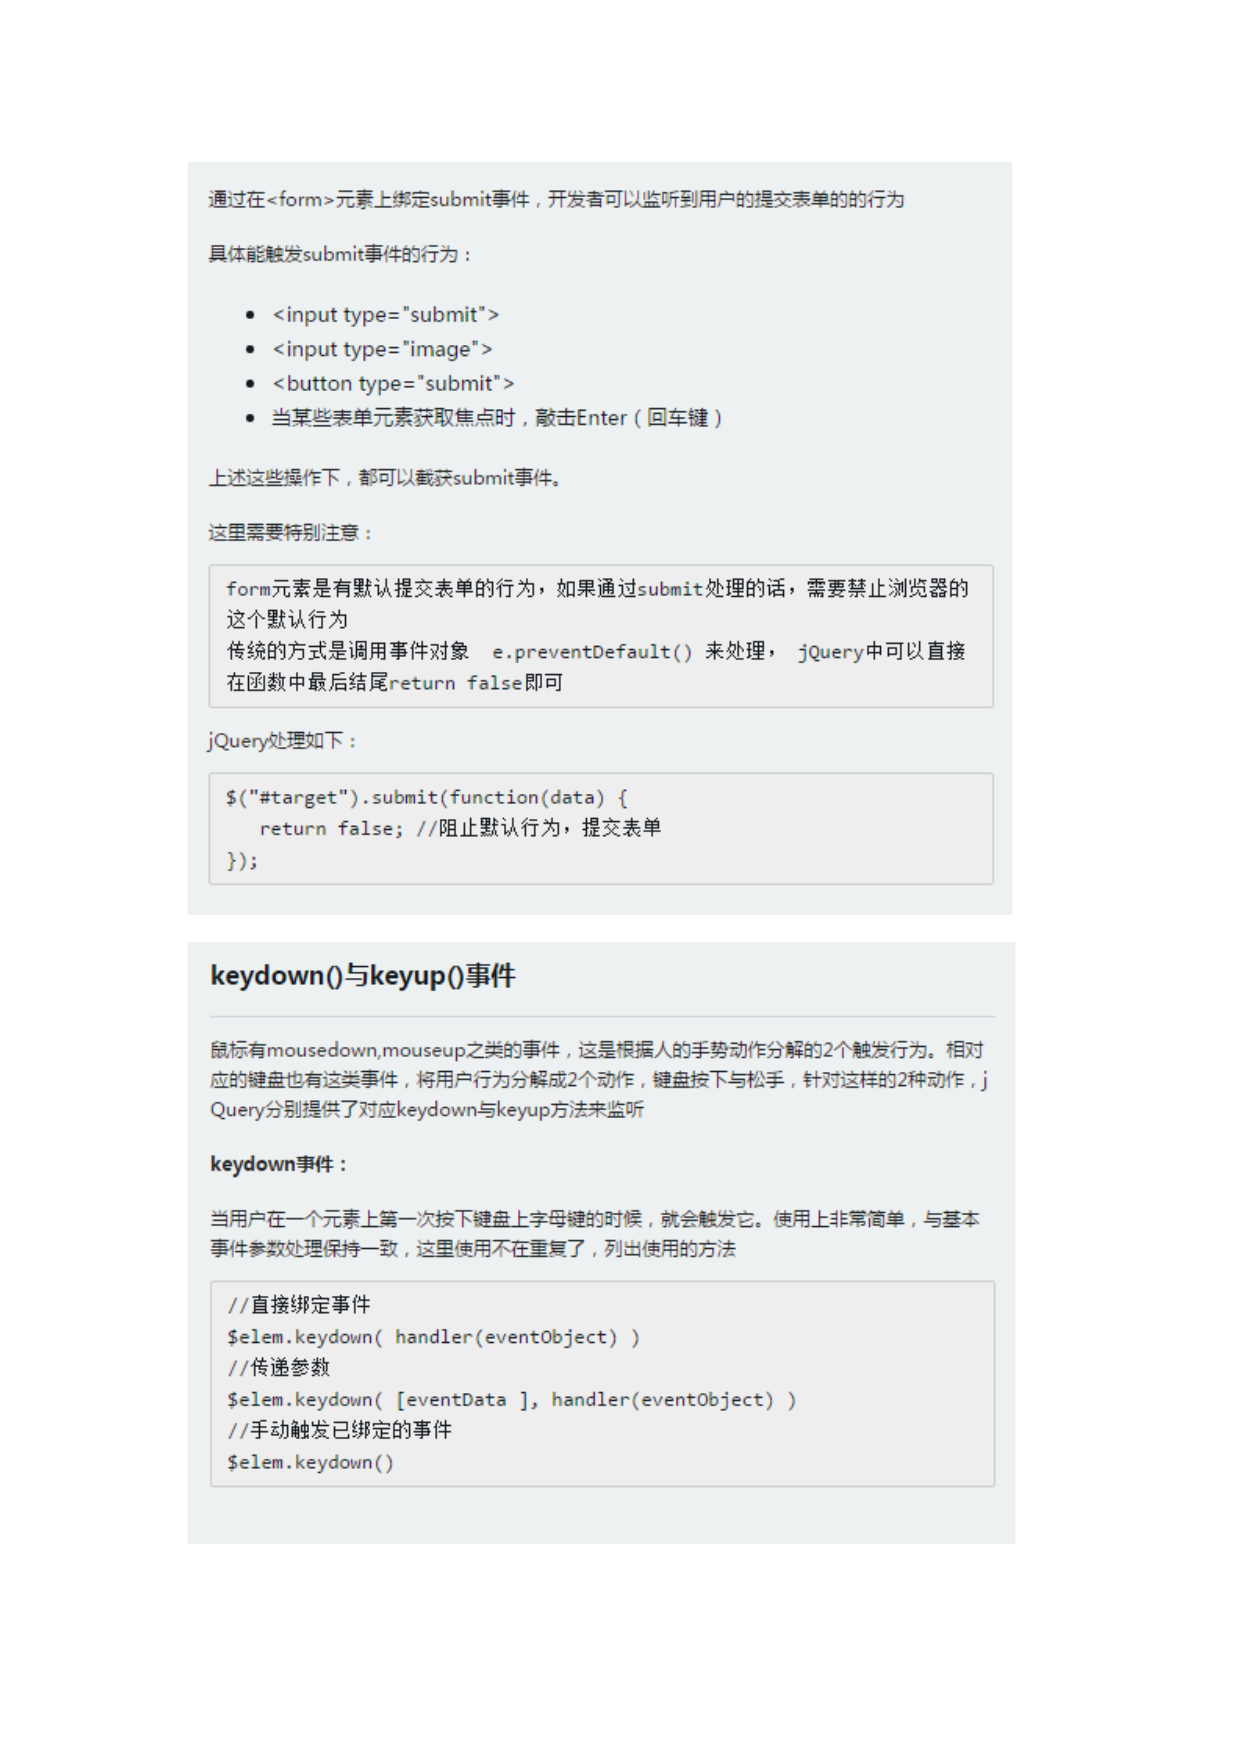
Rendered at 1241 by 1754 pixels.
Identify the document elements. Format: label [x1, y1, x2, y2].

picture [187, 942, 1016, 1544]
picture [187, 162, 1013, 915]
